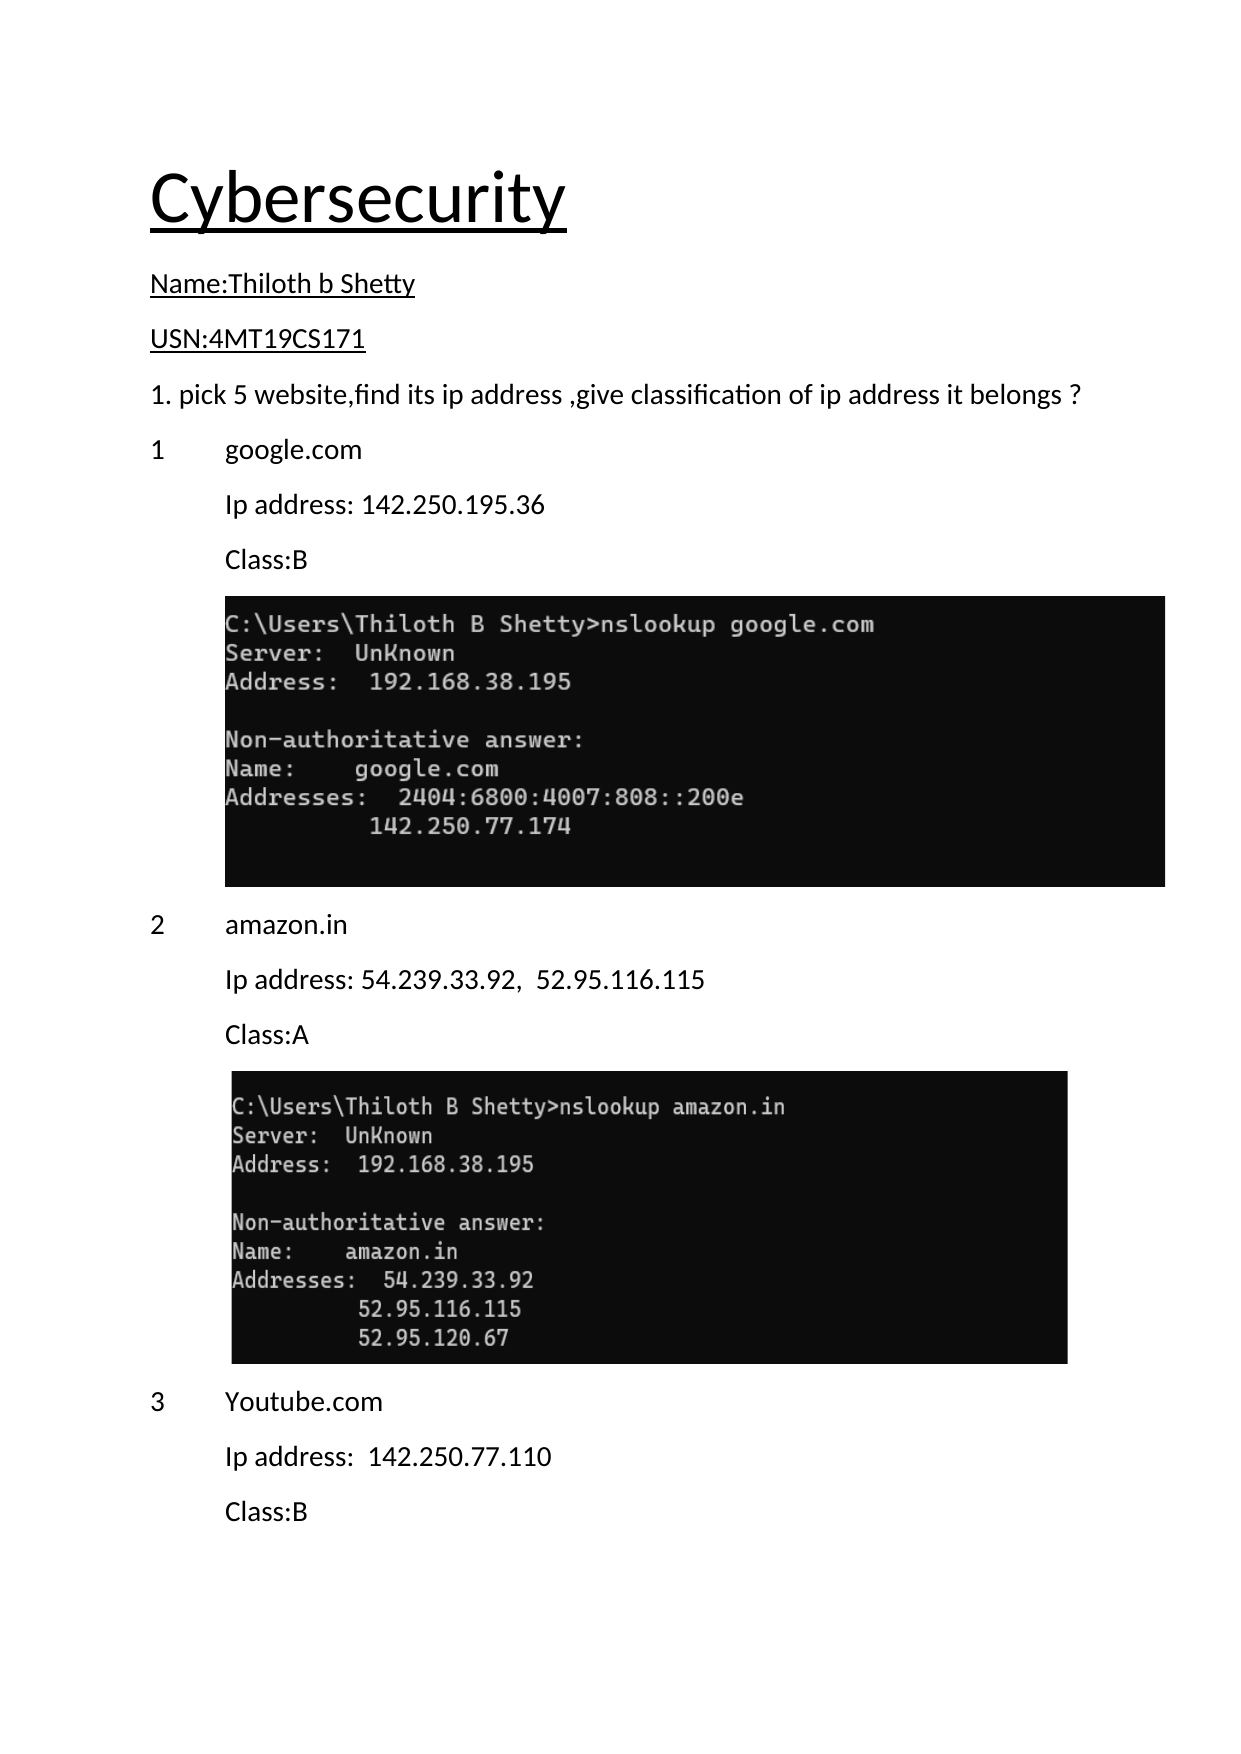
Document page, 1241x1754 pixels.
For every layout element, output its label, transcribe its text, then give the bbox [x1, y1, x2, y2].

picture [225, 596, 1166, 887]
text Ip address: 54.239.33.92, 52.95.116.115 [150, 961, 1090, 997]
text Class:B [150, 541, 1090, 577]
text Ip address: 142.250.195.36 [150, 486, 1090, 522]
text 1. pick 5 website,find its ip address ,give classification of ip address it belongs ? [150, 376, 1090, 411]
text USN:4MT19CS171 [150, 321, 1090, 356]
text 3 Youtube.com [150, 1383, 1090, 1419]
text 1 google.com [150, 431, 1090, 466]
text Cybersecurity [150, 150, 1090, 242]
text Ip address: 142.250.77.110 [150, 1438, 1090, 1474]
text Class:B [150, 1493, 1090, 1529]
text Class:A [150, 1016, 1090, 1052]
text 2 amazon.in [150, 906, 1090, 942]
text Name:Thiloth b Shetty [150, 266, 1090, 301]
picture [231, 1071, 1068, 1364]
